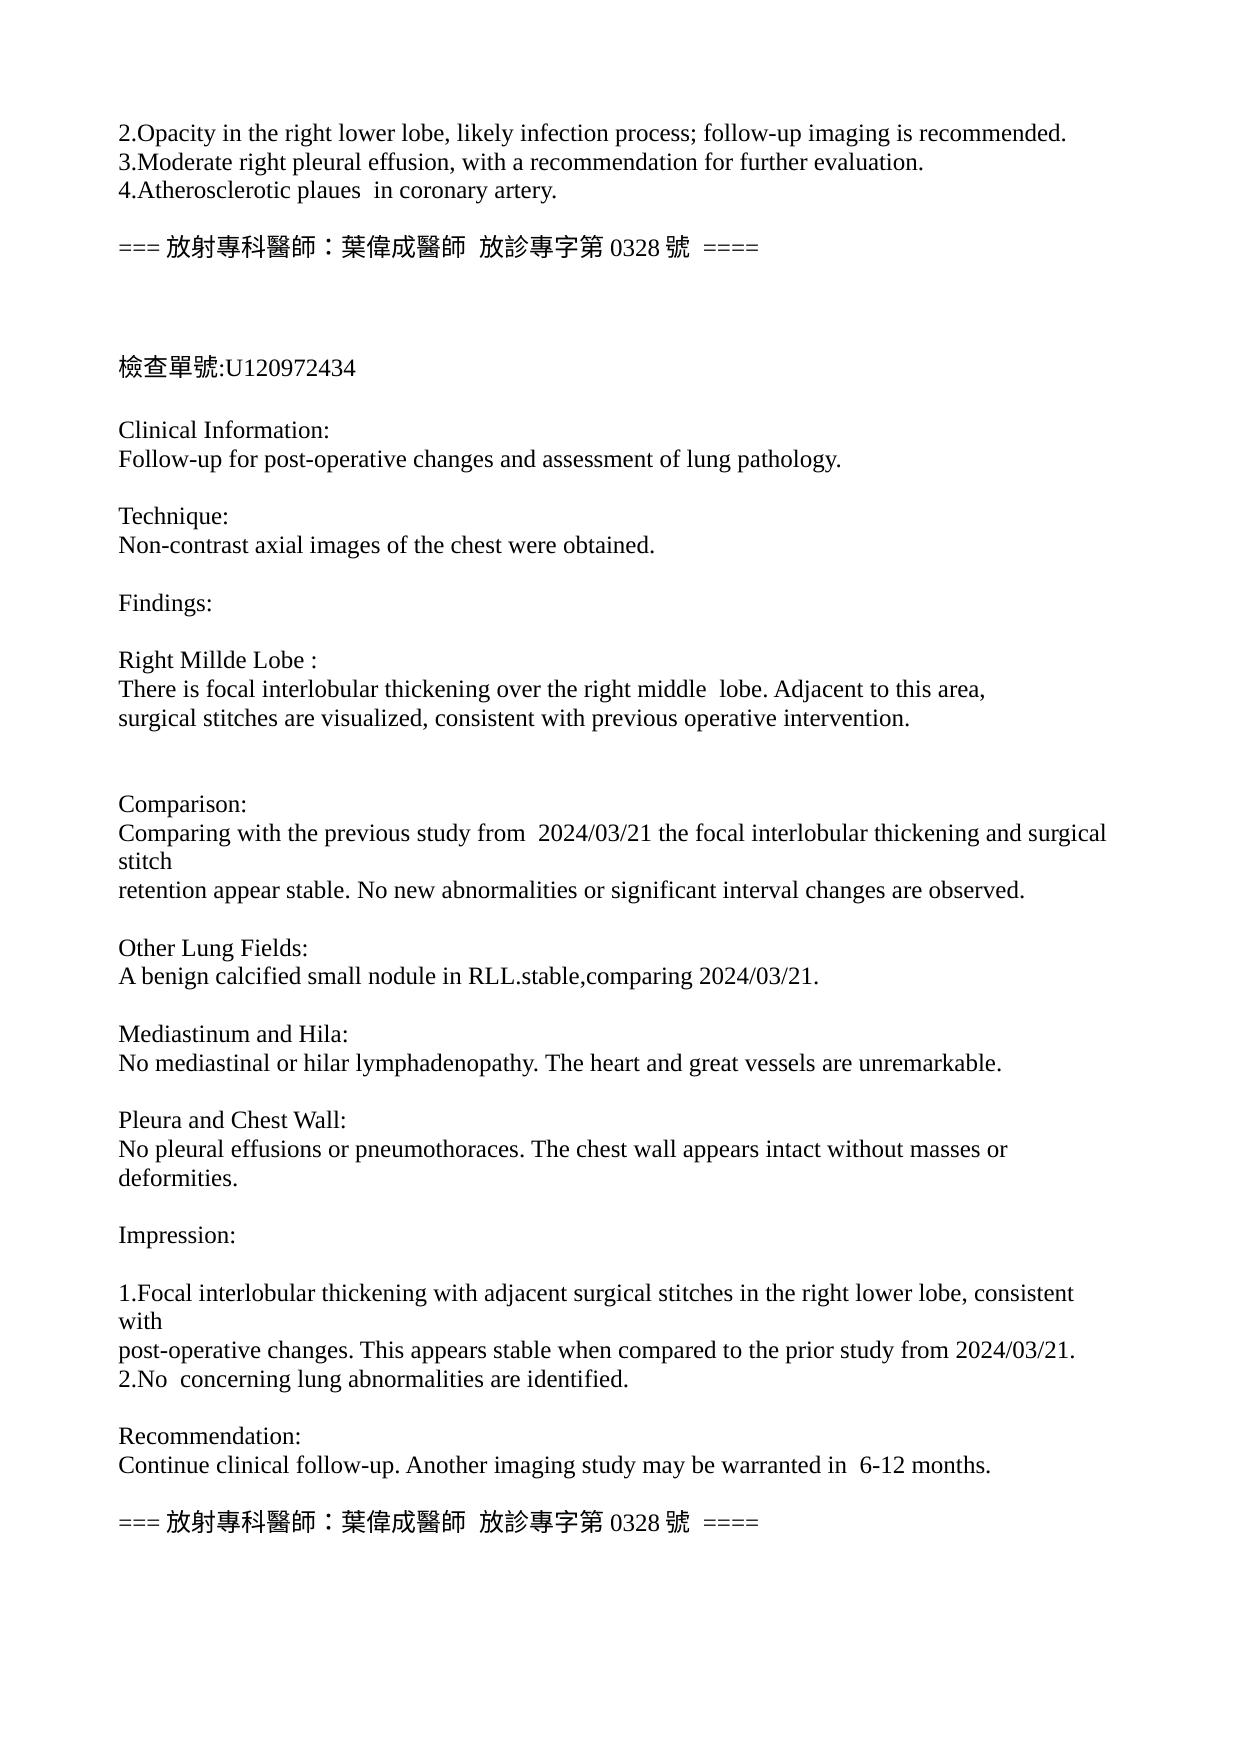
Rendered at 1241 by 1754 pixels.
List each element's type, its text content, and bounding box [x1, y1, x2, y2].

text post-operative changes. This appears stable when compared to the prior study from 2024/03/21. [118, 1335, 1122, 1364]
text Impression: [118, 1220, 1122, 1249]
text Non-contrast axial images of the chest were obtained. [118, 530, 1122, 559]
text 檢查單號:U120972434 [118, 353, 1122, 386]
text Right Millde Lobe : [118, 645, 1122, 674]
text === 放射專科醫師：葉偉成醫師 放診專字第0328號 ==== [118, 1508, 1122, 1541]
text 1.Focal interlobular thickening with adjacent surgical stitches in the right lower lobe, consistent with [118, 1278, 1122, 1335]
text Pleura and Chest Wall: [118, 1105, 1122, 1134]
text 3.Moderate right pleural effusion, with a recommendation for further evaluation. [118, 147, 1122, 176]
text A benign calcified small nodule in RLL.stable,comparing 2024/03/21. [118, 961, 1122, 990]
text There is focal interlobular thickening over the right middle lobe. Adjacent to this area, [118, 674, 1122, 703]
text Comparison: [118, 789, 1122, 818]
text Recommendation: [118, 1421, 1122, 1450]
text No mediastinal or hilar lymphadenopathy. The heart and great vessels are unremarkable. [118, 1048, 1122, 1076]
text Follow-up for post-operative changes and assessment of lung pathology. [118, 444, 1122, 473]
text Clinical Information: [118, 415, 1122, 444]
text 2.No concerning lung abnormalities are identified. [118, 1364, 1122, 1393]
text Technique: [118, 501, 1122, 530]
text Comparing with the previous study from 2024/03/21 the focal interlobular thickening and surgical stitch [118, 818, 1122, 875]
text 4.Atherosclerotic plaues in coronary artery. [118, 176, 1122, 204]
text 2.Opacity in the right lower lobe, likely infection process; follow-up imaging is recommended. [118, 118, 1122, 147]
text No pleural effusions or pneumothoraces. The chest wall appears intact without masses or deformities. [118, 1134, 1122, 1191]
text Continue clinical follow-up. Another imaging study may be warranted in 6-12 months. [118, 1450, 1122, 1479]
text === 放射專科醫師：葉偉成醫師 放診專字第0328號 ==== [118, 233, 1122, 267]
text surgical stitches are visualized, consistent with previous operative intervention. [118, 703, 1122, 731]
text Mediastinum and Hila: [118, 1019, 1122, 1048]
text retention appear stable. No new abnormalities or significant interval changes are observed. [118, 875, 1122, 904]
text Findings: [118, 588, 1122, 616]
text Other Lung Fields: [118, 933, 1122, 961]
